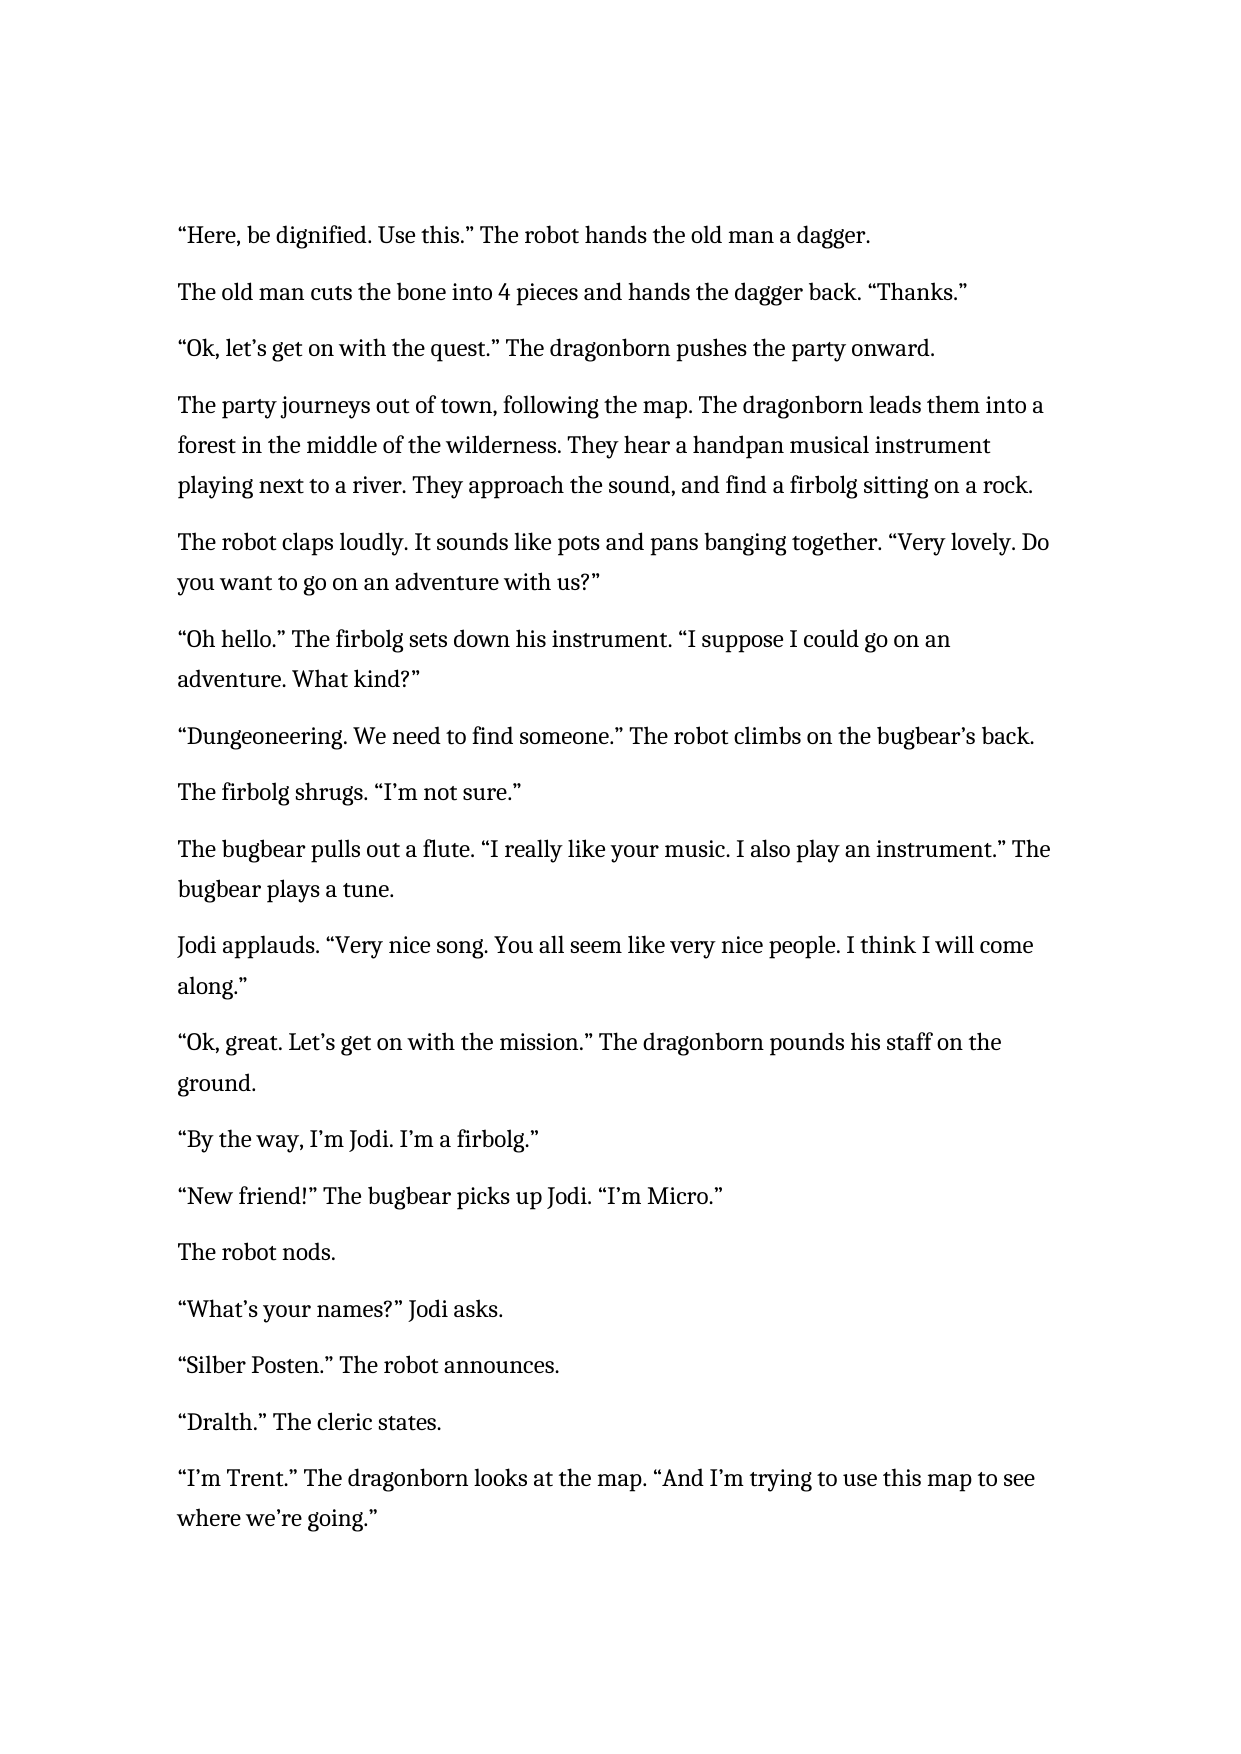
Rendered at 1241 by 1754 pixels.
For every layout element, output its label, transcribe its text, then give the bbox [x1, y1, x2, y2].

text “Ok, great. Let’s get on with the mission.” The dragonborn pounds his staff on the ground. [177, 1024, 1063, 1102]
text The old man cuts the bone into 4 pieces and hands the dagger back. “Thanks.” [177, 273, 1063, 311]
text The bugbear pulls out a flute. “I really like your music. I also play an instrument.” The bugbear plays a tune. [177, 830, 1063, 908]
text “Dungeoneering. We need to find someone.” The robot climbs on the bugbear’s back. [177, 717, 1063, 755]
text “Dralth.” The cleric states. [177, 1403, 1063, 1441]
text “What’s your names?” Jodi asks. [177, 1290, 1063, 1328]
text “New friend!” The bugbear picks up Jodi. “I’m Micro.” [177, 1177, 1063, 1215]
text “By the way, I’m Jodi. I’m a firbolg.” [177, 1121, 1063, 1158]
text The firbolg shrugs. “I’m not sure.” [177, 774, 1063, 811]
text “Here, be dignified. Use this.” The robot hands the old man a dagger. [177, 217, 1063, 254]
text “Ok, let’s get on with the quest.” The dragonborn pushes the party onward. [177, 330, 1063, 367]
text “Silber Posten.” The robot announces. [177, 1347, 1063, 1384]
text “Oh hello.” The firbolg sets down his instrument. “I suppose I could go on an adventure. What kind?” [177, 620, 1063, 698]
text The robot nods. [177, 1234, 1063, 1271]
text The robot claps loudly. It sounds like pots and pans banging together. “Very lovely. Do you want to go on an adventure with us?” [177, 523, 1063, 601]
text “I’m Trent.” The dragonborn looks at the map. “And I’m trying to use this map to see where we’re going.” [177, 1459, 1063, 1537]
text Jodi applauds. “Very nice song. You all seem like very nice people. I think I will come along.” [177, 927, 1063, 1005]
text The party journeys out of town, following the map. The dragonborn leads them into a forest in the middle of the wilderness. They hear a handpan musical instrument playing next to a river. They approach the sound, and find a firbolg sitting on a rock. [177, 386, 1063, 504]
